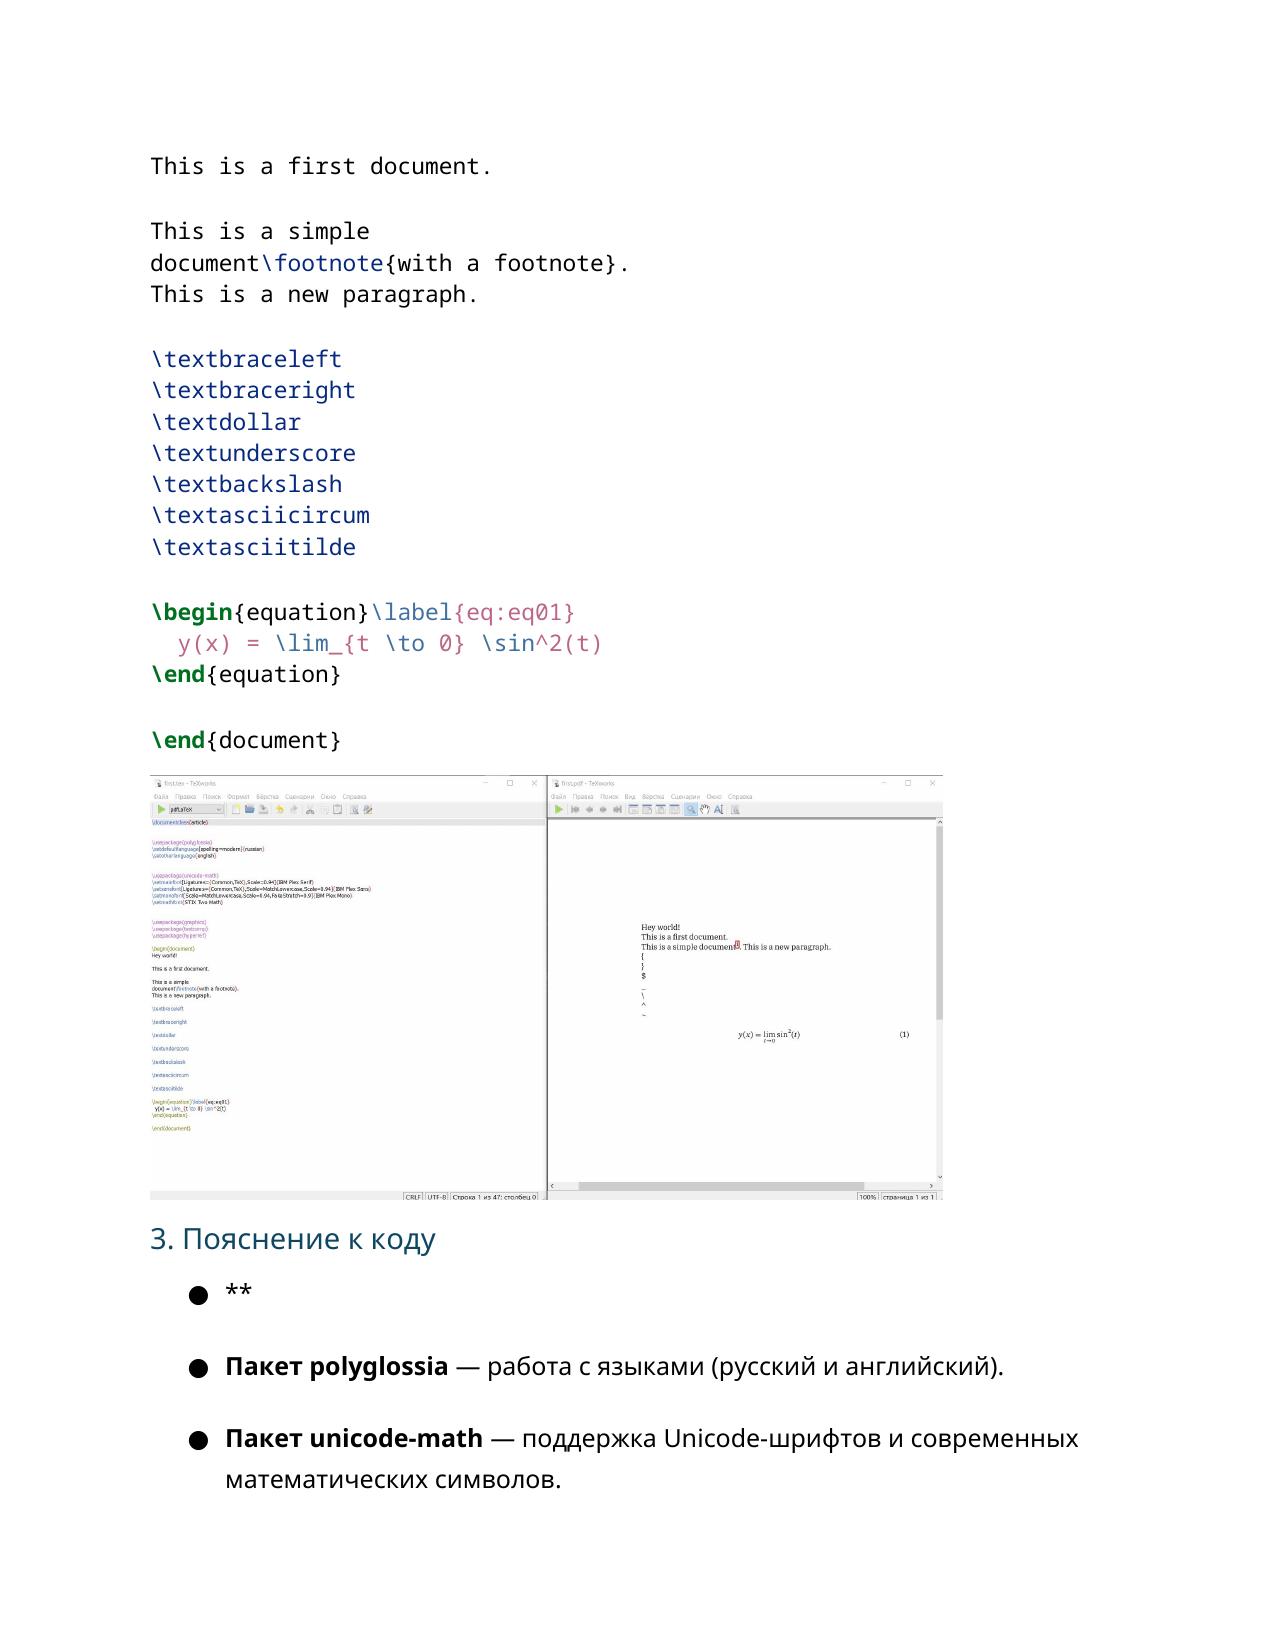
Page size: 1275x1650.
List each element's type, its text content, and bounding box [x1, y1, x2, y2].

list Пакет unicode-math — поддержка Unicode-шрифтов и современных математических символов. [187, 1410, 1125, 1495]
list ** [187, 1266, 1125, 1317]
picture [150, 775, 943, 1200]
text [150, 150, 1125, 755]
subtitle 3. Пояснение к коду [150, 1218, 1125, 1258]
list Пакет polyglossia — работа с языками (русский и английский). [187, 1338, 1125, 1389]
